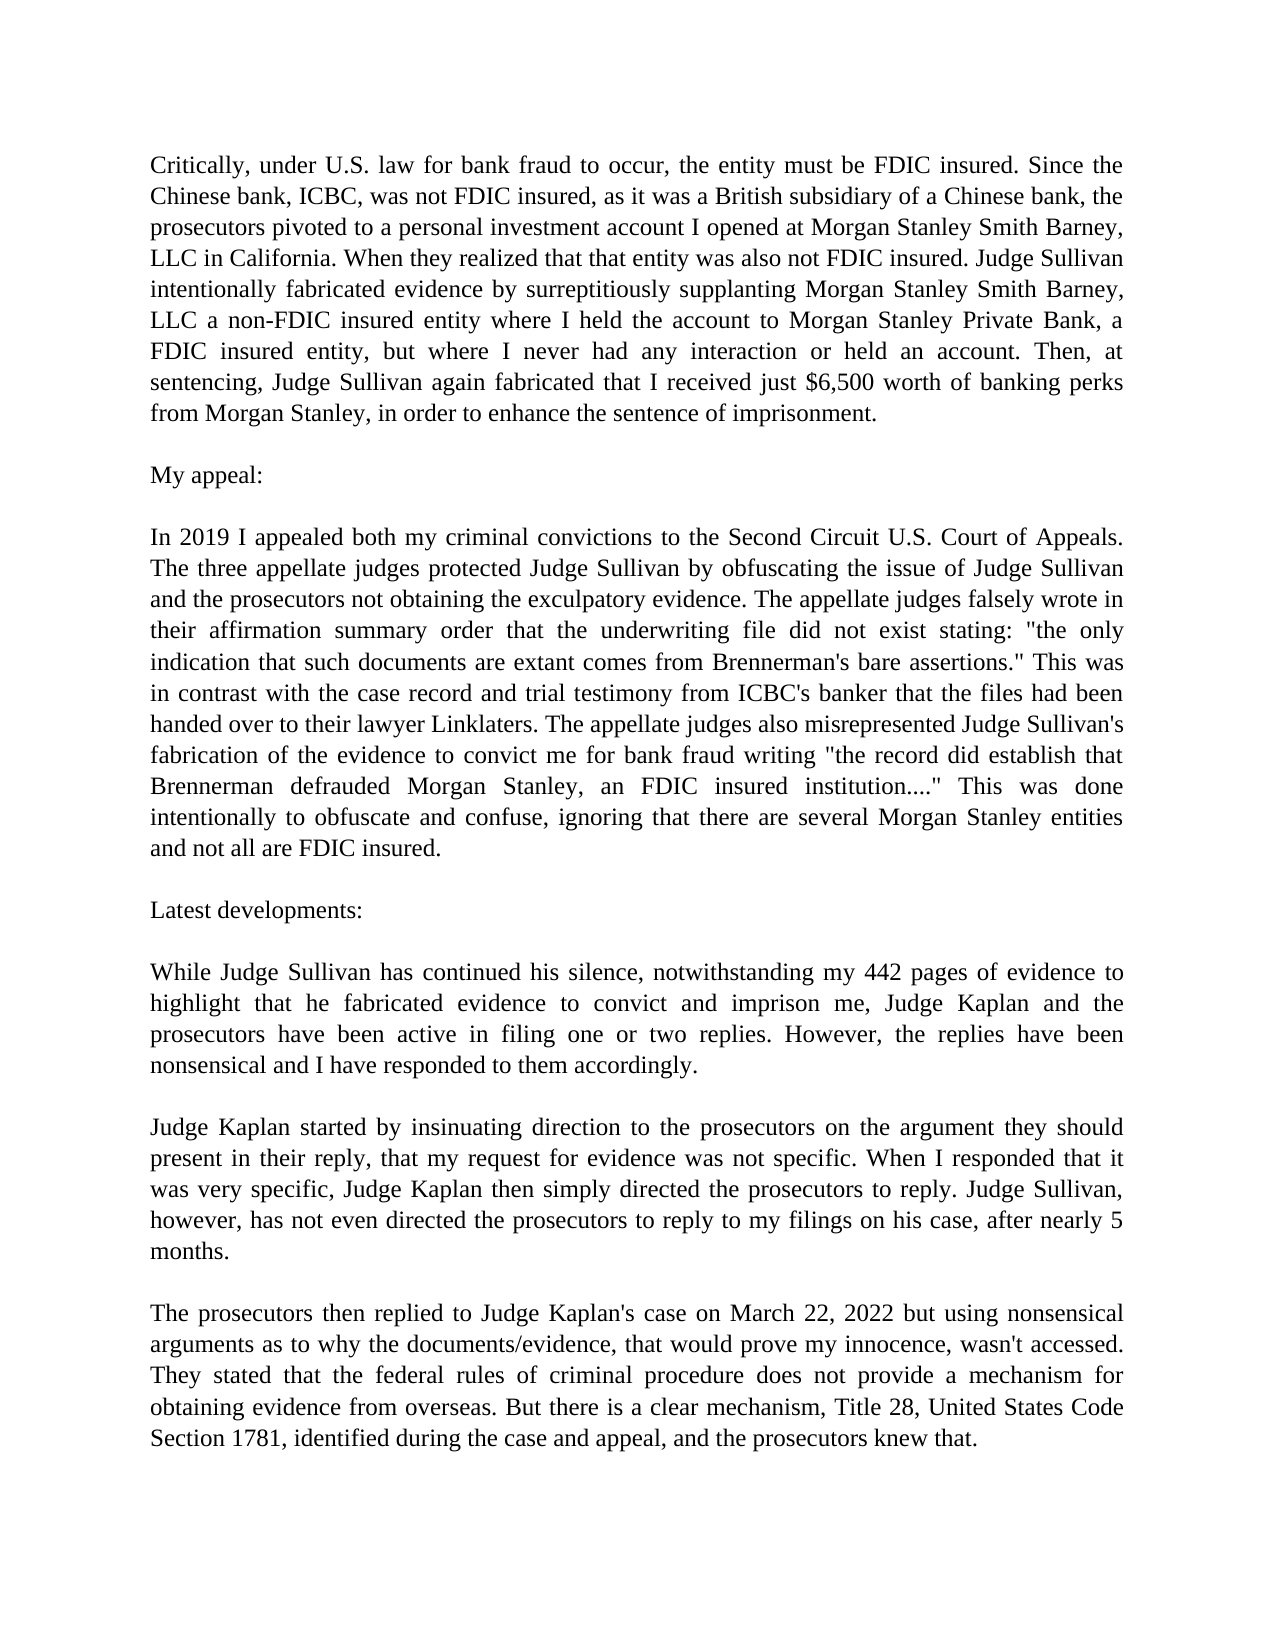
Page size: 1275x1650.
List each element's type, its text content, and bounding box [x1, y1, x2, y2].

text Latest developments: [150, 895, 1125, 924]
text Critically, under U.S. law for bank fraud to occur, the entity must be FDIC insured. Since the Chinese bank, ICBC, was not FDIC insured, as it was a British subsidiary of a Chinese bank, the prosecutors pivoted to a personal investment account I opened at Morgan Stanley Smith Barney, LLC in California. When they realized that that entity was also not FDIC insured. Judge Sullivan intentionally fabricated evidence by surreptitiously supplanting Morgan Stanley Smith Barney, LLC a non-FDIC insured entity where I held the account to Morgan Stanley Private Bank, a FDIC insured entity, but where I never had any interaction or held an account. Then, at sentencing, Judge Sullivan again fabricated that I received just $6,500 worth of banking perks from Morgan Stanley, in order to enhance the sentence of imprisonment. [150, 150, 1125, 427]
text Judge Kaplan started by insinuating direction to the prosecutors on the argument they should present in their reply, that my request for evidence was not specific. When I responded that it was very specific, Judge Kaplan then simply directed the prosecutors to reply. Judge Sullivan, however, has not even directed the prosecutors to reply to my filings on his case, after nearly 5 months. [150, 1112, 1125, 1265]
text While Judge Sullivan has continued his silence, notwithstanding my 442 pages of evidence to highlight that he fabricated evidence to convict and imprison me, Judge Kaplan and the prosecutors have been active in filing one or two replies. However, the replies have been nonsensical and I have responded to them accordingly. [150, 957, 1125, 1079]
text The prosecutors then replied to Judge Kaplan's case on March 22, 2022 but using nonsensical arguments as to why the documents/evidence, that would prove my innocence, wasn't accessed. They stated that the federal rules of criminal procedure does not provide a mechanism for obtaining evidence from overseas. But there is a clear mechanism, Title 28, United States Code Section 1781, identified during the case and appeal, and the prosecutors knew that. [150, 1298, 1125, 1451]
text My appeal: [150, 460, 1125, 489]
text In 2019 I appealed both my criminal convictions to the Second Circuit U.S. Court of Appeals. The three appellate judges protected Judge Sullivan by obfuscating the issue of Judge Sullivan and the prosecutors not obtaining the exculpatory evidence. The appellate judges falsely wrote in their affirmation summary order that the underwriting file did not exist stating: "the only indication that such documents are extant comes from Brennerman's bare assertions." This was in contrast with the case record and trial testimony from ICBC's banker that the files had been handed over to their lawyer Linklaters. The appellate judges also misrepresented Judge Sullivan's fabrication of the evidence to convict me for bank fraud writing "the record did establish that Brennerman defrauded Morgan Stanley, an FDIC insured institution...." This was done intentionally to obfuscate and confuse, ignoring that there are several Morgan Stanley entities and not all are FDIC insured. [150, 522, 1125, 862]
